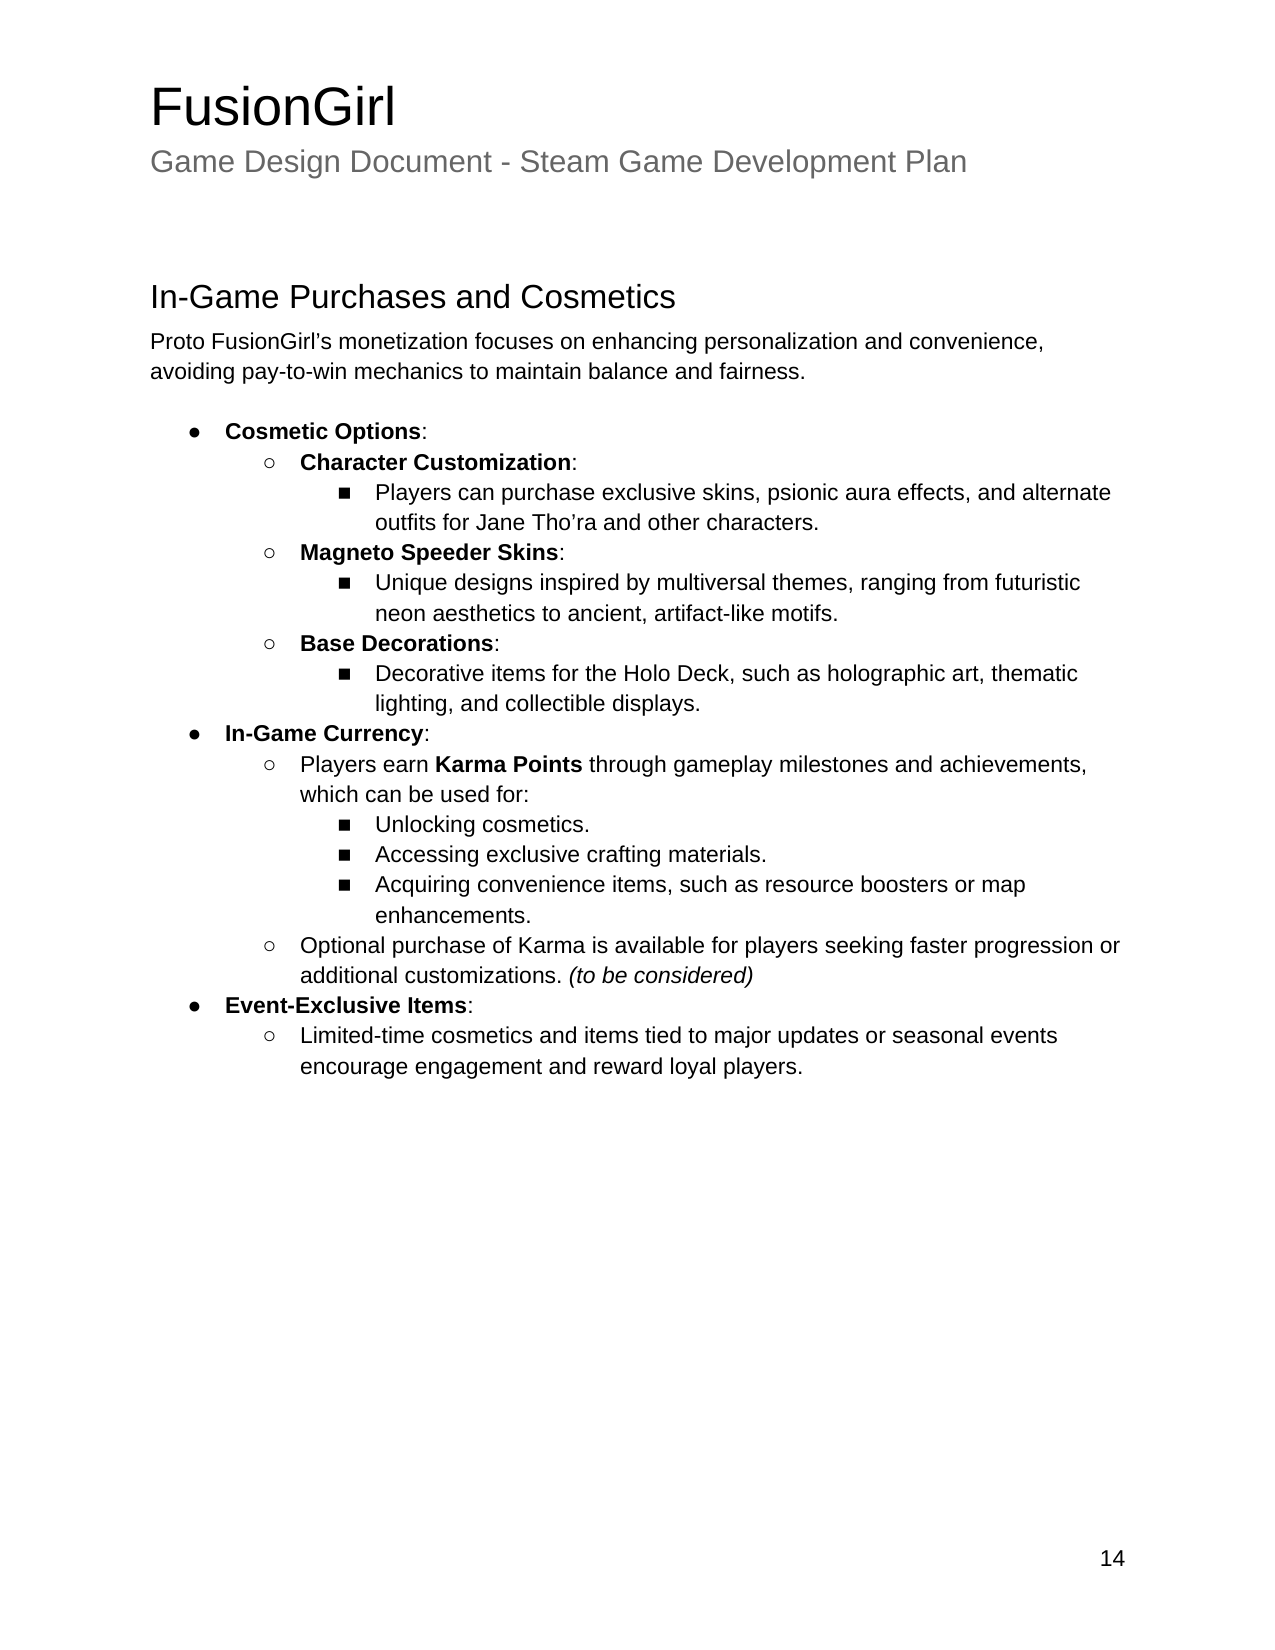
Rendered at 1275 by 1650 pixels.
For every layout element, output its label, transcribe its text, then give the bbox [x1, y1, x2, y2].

list Event-Exclusive Items: [187, 992, 1125, 1018]
list Players can purchase exclusive skins, psionic aura effects, and alternate outfits for Jane Tho’ra and other characters. [337, 479, 1125, 535]
list Base Decorations: [262, 630, 1125, 656]
list Unique designs inspired by multiversal themes, ranging from futuristic neon aesthetics to ancient, artifact-like motifs. [337, 569, 1125, 626]
list Acquiring convenience items, such as resource boosters or map enhancements. [337, 871, 1125, 928]
text Proto FusionGirl’s monetization focuses on enhancing personalization and convenience, avoiding pay-to-win mechanics to maintain balance and fairness. [150, 328, 1125, 384]
list Accessing exclusive crafting materials. [337, 841, 1125, 867]
list Limited-time cosmetics and items tied to major updates or seasonal events encourage engagement and reward loyal players. [262, 1022, 1125, 1079]
list Magneto Speeder Skins: [262, 539, 1125, 565]
list Decorative items for the Holo Deck, such as holographic art, thematic lighting, and collectible displays. [337, 660, 1125, 716]
list Players earn Karma Points through gameplay milestones and achievements, which can be used for: [262, 751, 1125, 807]
list Character Customization: [262, 448, 1125, 475]
list Unlocking cosmetics. [337, 811, 1125, 837]
list Cosmetic Options: [187, 418, 1125, 444]
subtitle In-Game Purchases and Cosmetics [150, 277, 1125, 315]
list In-Game Currency: [187, 720, 1125, 747]
list Optional purchase of Karma is available for players seeking faster progression or additional customizations. (to be considered) [262, 932, 1125, 988]
